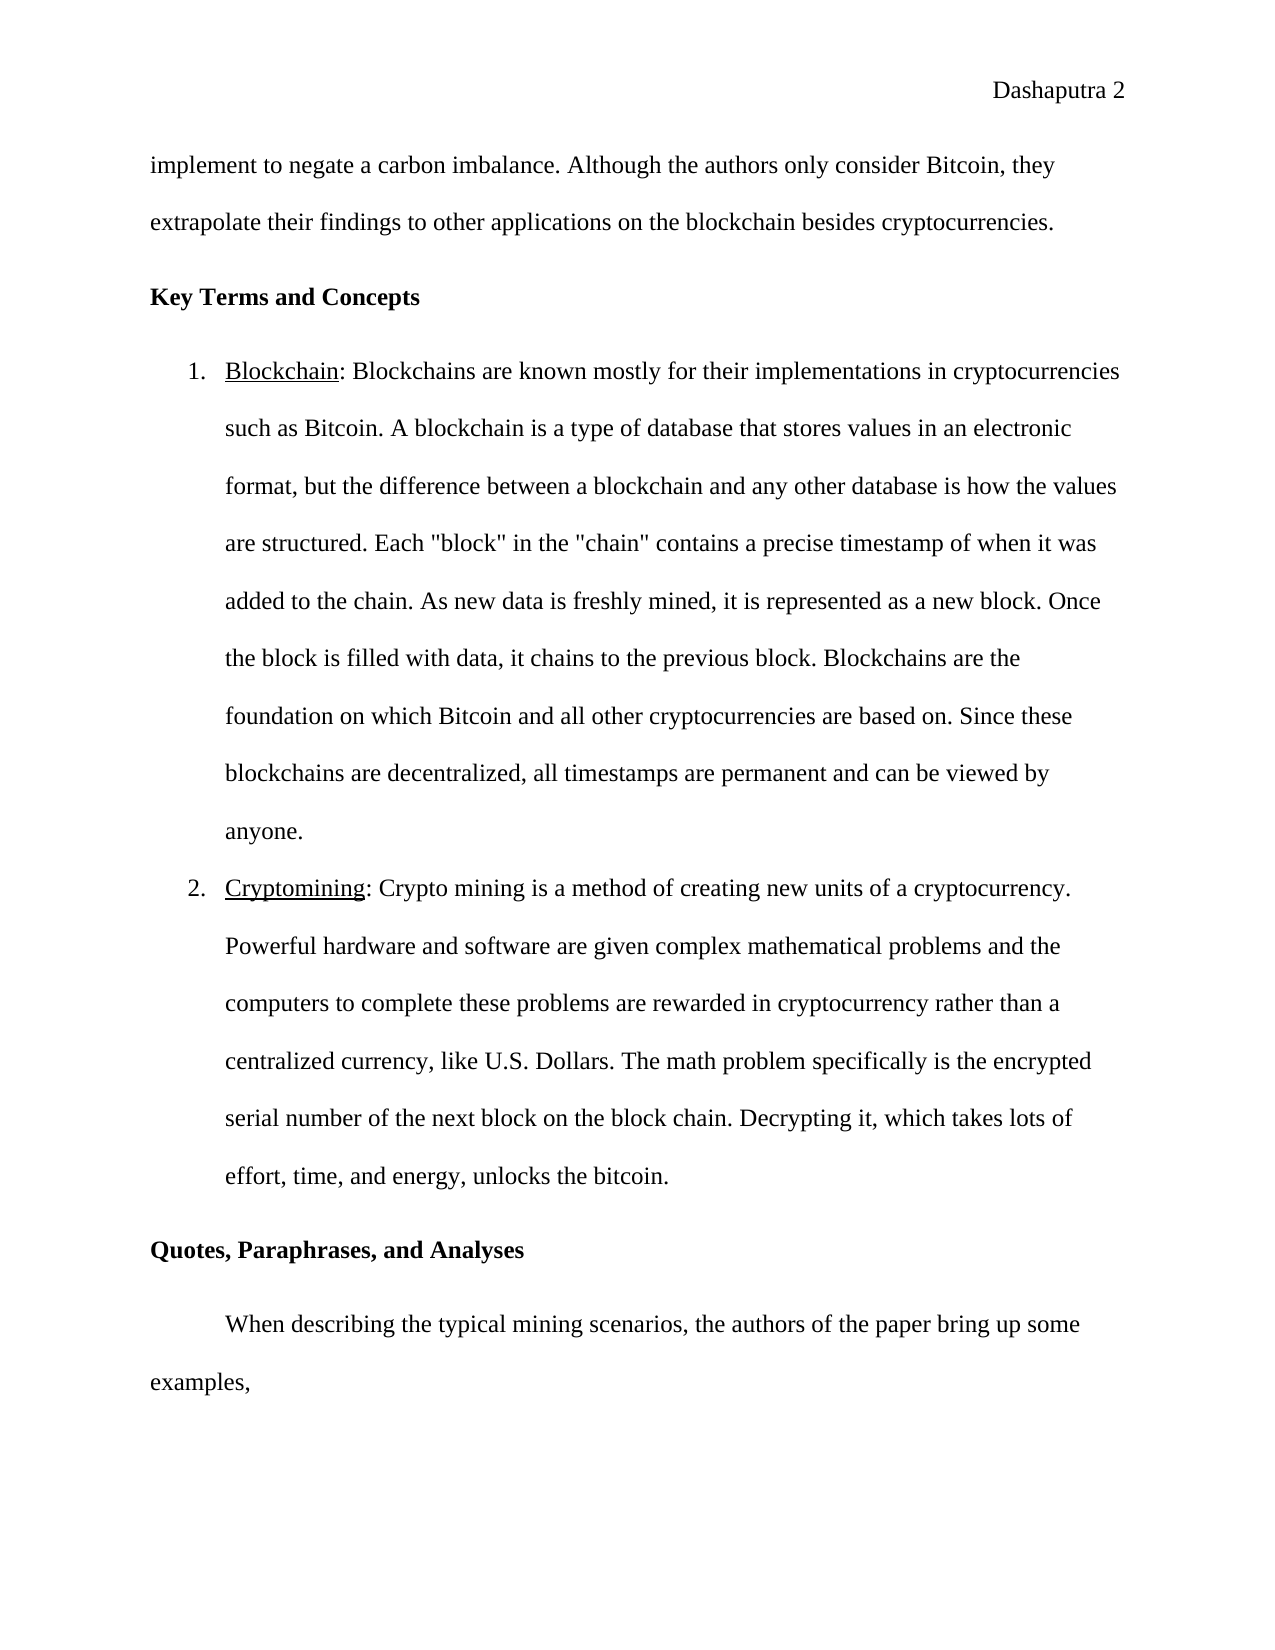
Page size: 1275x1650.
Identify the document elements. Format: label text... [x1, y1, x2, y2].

text When describing the typical mining scenarios, the authors of the paper bring up some examples, [150, 1309, 1125, 1395]
list Cryptomining: Crypto mining is a method of creating new units of a cryptocurrency. Powerful hardware and software are given complex mathematical problems and the computers to complete these problems are rewarded in cryptocurrency rather than a centralized currency, like U.S. Dollars. The math problem specifically is the encrypted serial number of the next block on the block chain. Decrypting it, which takes lots of effort, time, and energy, unlocks the bitcoin. [187, 873, 1125, 1189]
text Key Terms and Concepts [150, 282, 1125, 310]
text Quotes, Paraphrases, and Analyses [150, 1235, 1125, 1264]
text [150, 150, 1125, 236]
list Blockchain: Blockchains are known mostly for their implementations in cryptocurrencies such as Bitcoin. A blockchain is a type of database that stores values in an electronic format, but the difference between a blockchain and any other database is how the values are structured. Each "block" in the "chain" contains a precise timestamp of when it was added to the chain. As new data is freshly mined, it is represented as a new block. Once the block is filled with data, it chains to the previous block. Blockchains are the foundation on which Bitcoin and all other cryptocurrencies are based on. Since these blockchains are decentralized, all timestamps are permanent and can be viewed by anyone. [187, 356, 1125, 844]
